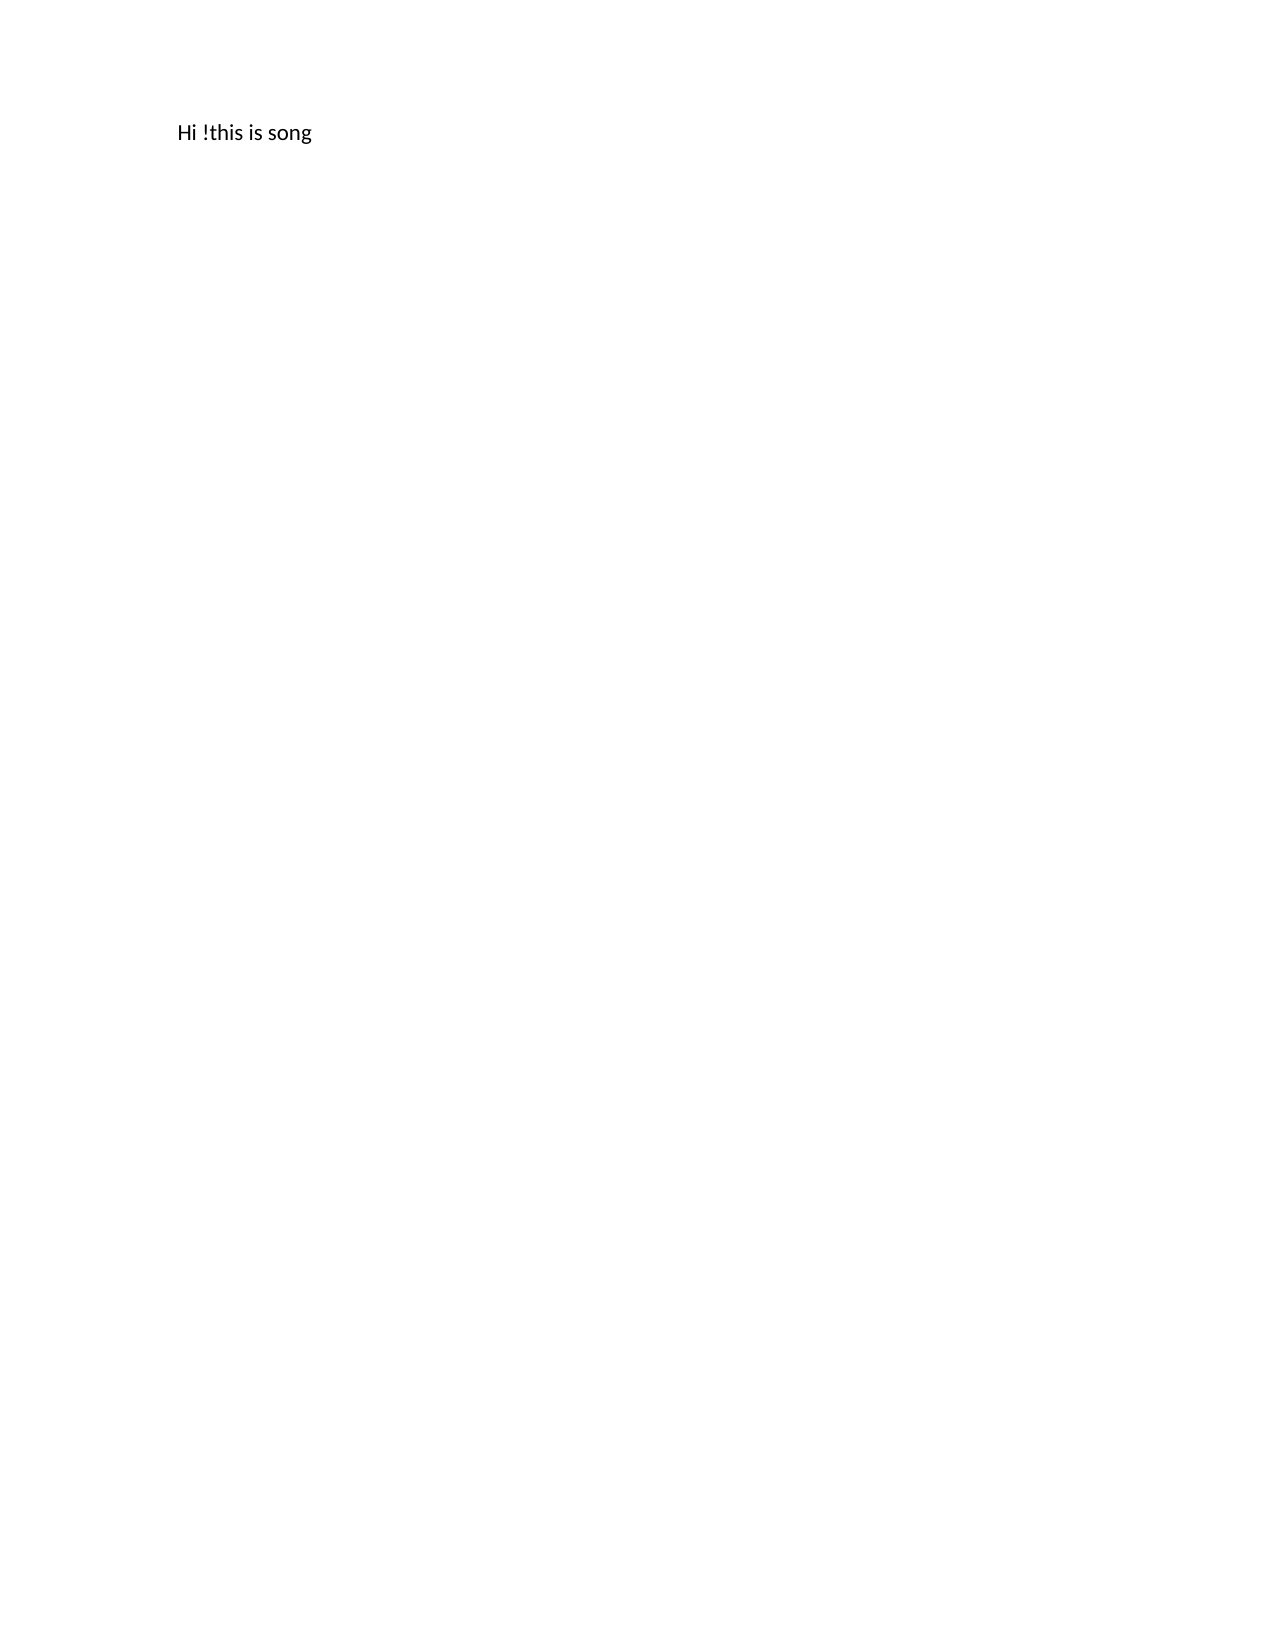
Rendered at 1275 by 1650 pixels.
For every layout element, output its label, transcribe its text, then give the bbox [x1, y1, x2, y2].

text Hi !this is song [177, 118, 1186, 146]
